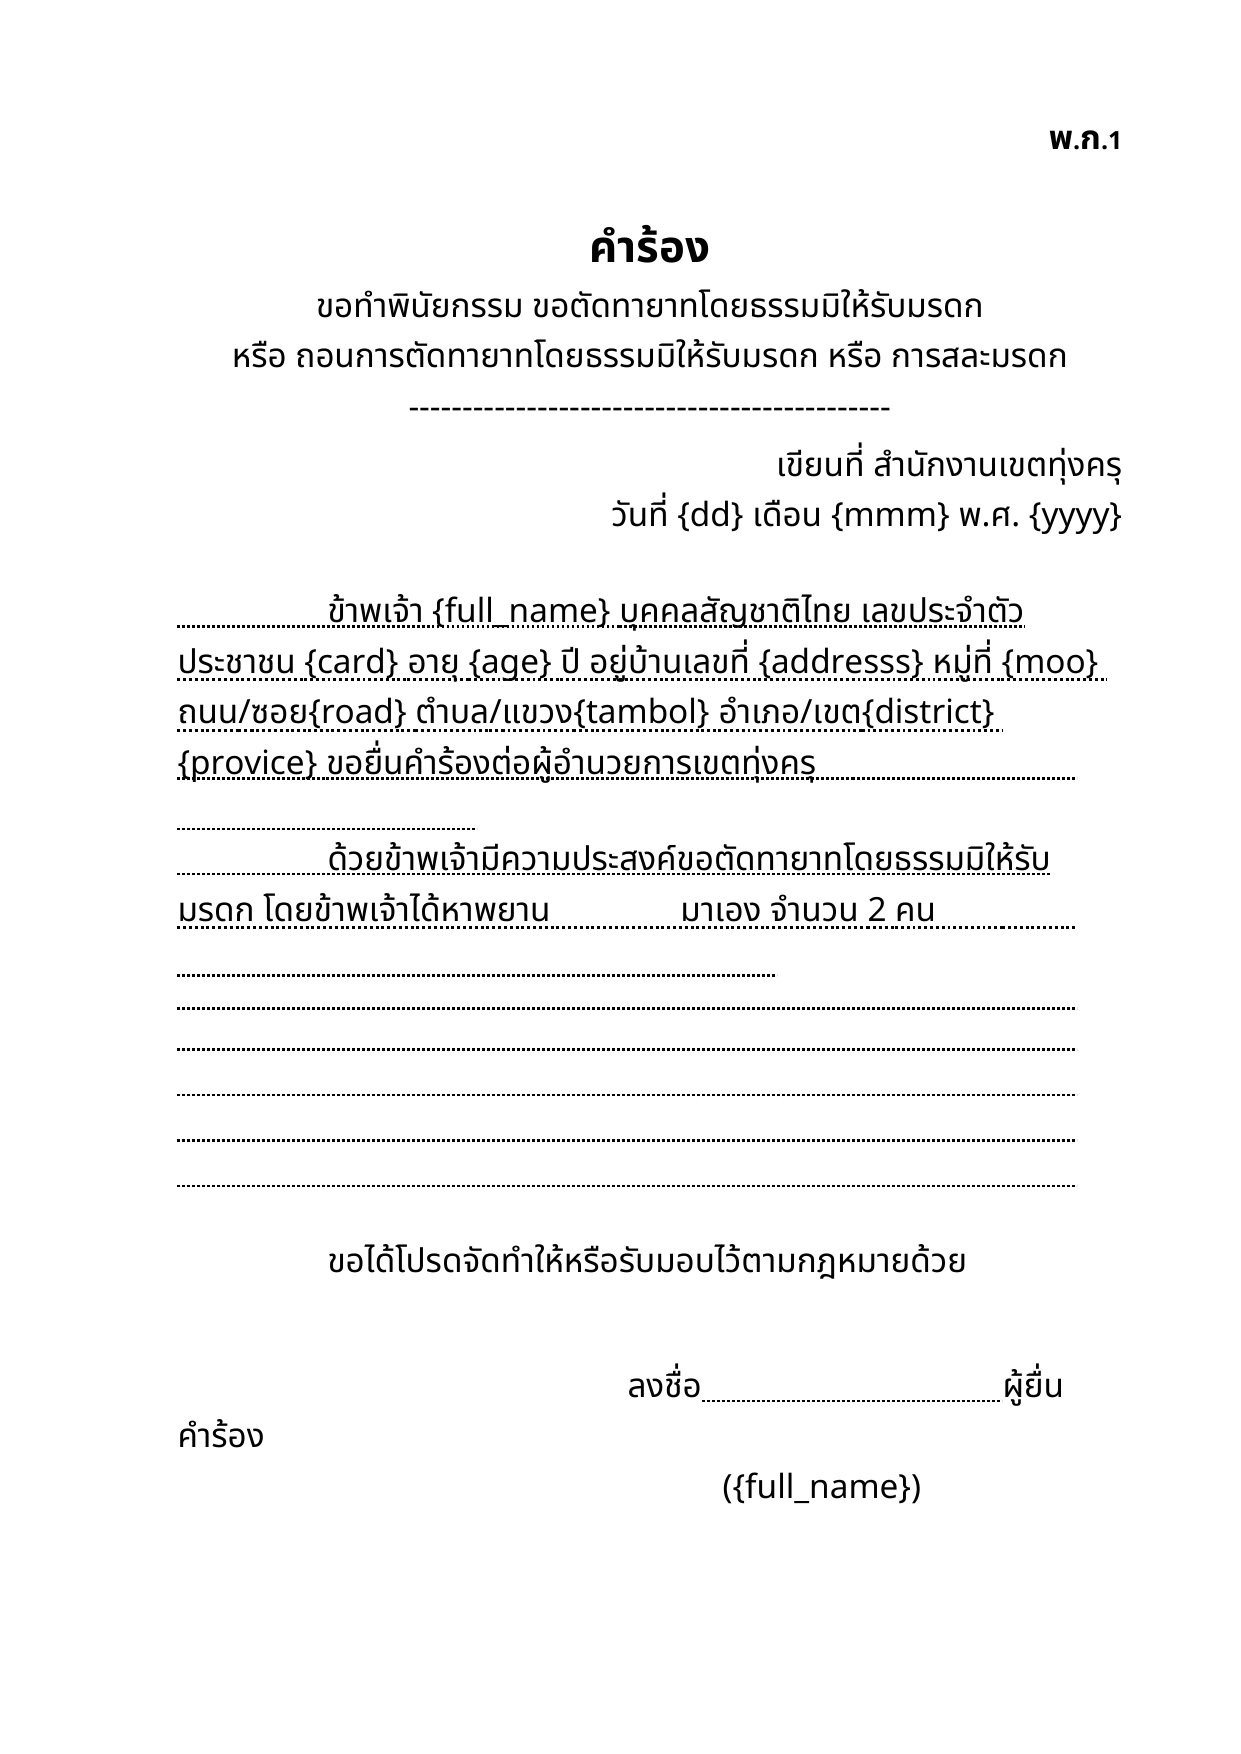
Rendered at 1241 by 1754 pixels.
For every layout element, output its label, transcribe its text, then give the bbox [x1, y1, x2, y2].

text ขอได้โปรดจัดทำให้หรือรับมอบไว้ตามกฎหมายด้วย [177, 1237, 1122, 1288]
text หรือ ถอนการตัดทายาทโดยธรรมมิให้รับมรดก หรือ การสละมรดก [177, 332, 1122, 383]
text ด้วยข้าพเจ้ามีความประสงค์ขอตัดทายาทโดยธรรมมิให้รับมรดก โดยข้าพเจ้าได้หาพยาน มาเอง จำนวน 2 คน [177, 835, 1122, 981]
text ({full_name}) [177, 1463, 1122, 1508]
text ข้าพเจ้า {full_name} บุคคลสัญชาติไทย เลขประจำตัวประชาชน {card} อายุ {age} ปี อยู่บ้านเลขที่ {addresss} หมู่ที่ {moo} ถนน/ซอย{road} ตำบล/แขวง{tambol} อำเภอ/เขต{district} {provice} ขอยื่นคำร้องต่อผู้อำนวยการเขตทุ่งครุ [177, 587, 1122, 835]
text --------------------------------------------- [177, 383, 1122, 428]
text ลงชื่อ ผู้ยื่นคำร้อง [177, 1362, 1122, 1463]
text วันที่ {dd} เดือน {mmm} พ.ศ. {yyyy} [177, 491, 1122, 542]
title พ.ก.1 [177, 114, 1122, 164]
text เขียนที่ สำนักงานเขตทุ่งครุ [177, 441, 1122, 491]
text ขอทำพินัยกรรม ขอตัดทายาทโดยธรรมมิให้รับมรดก [177, 282, 1122, 332]
text คำร้อง [177, 216, 1122, 282]
